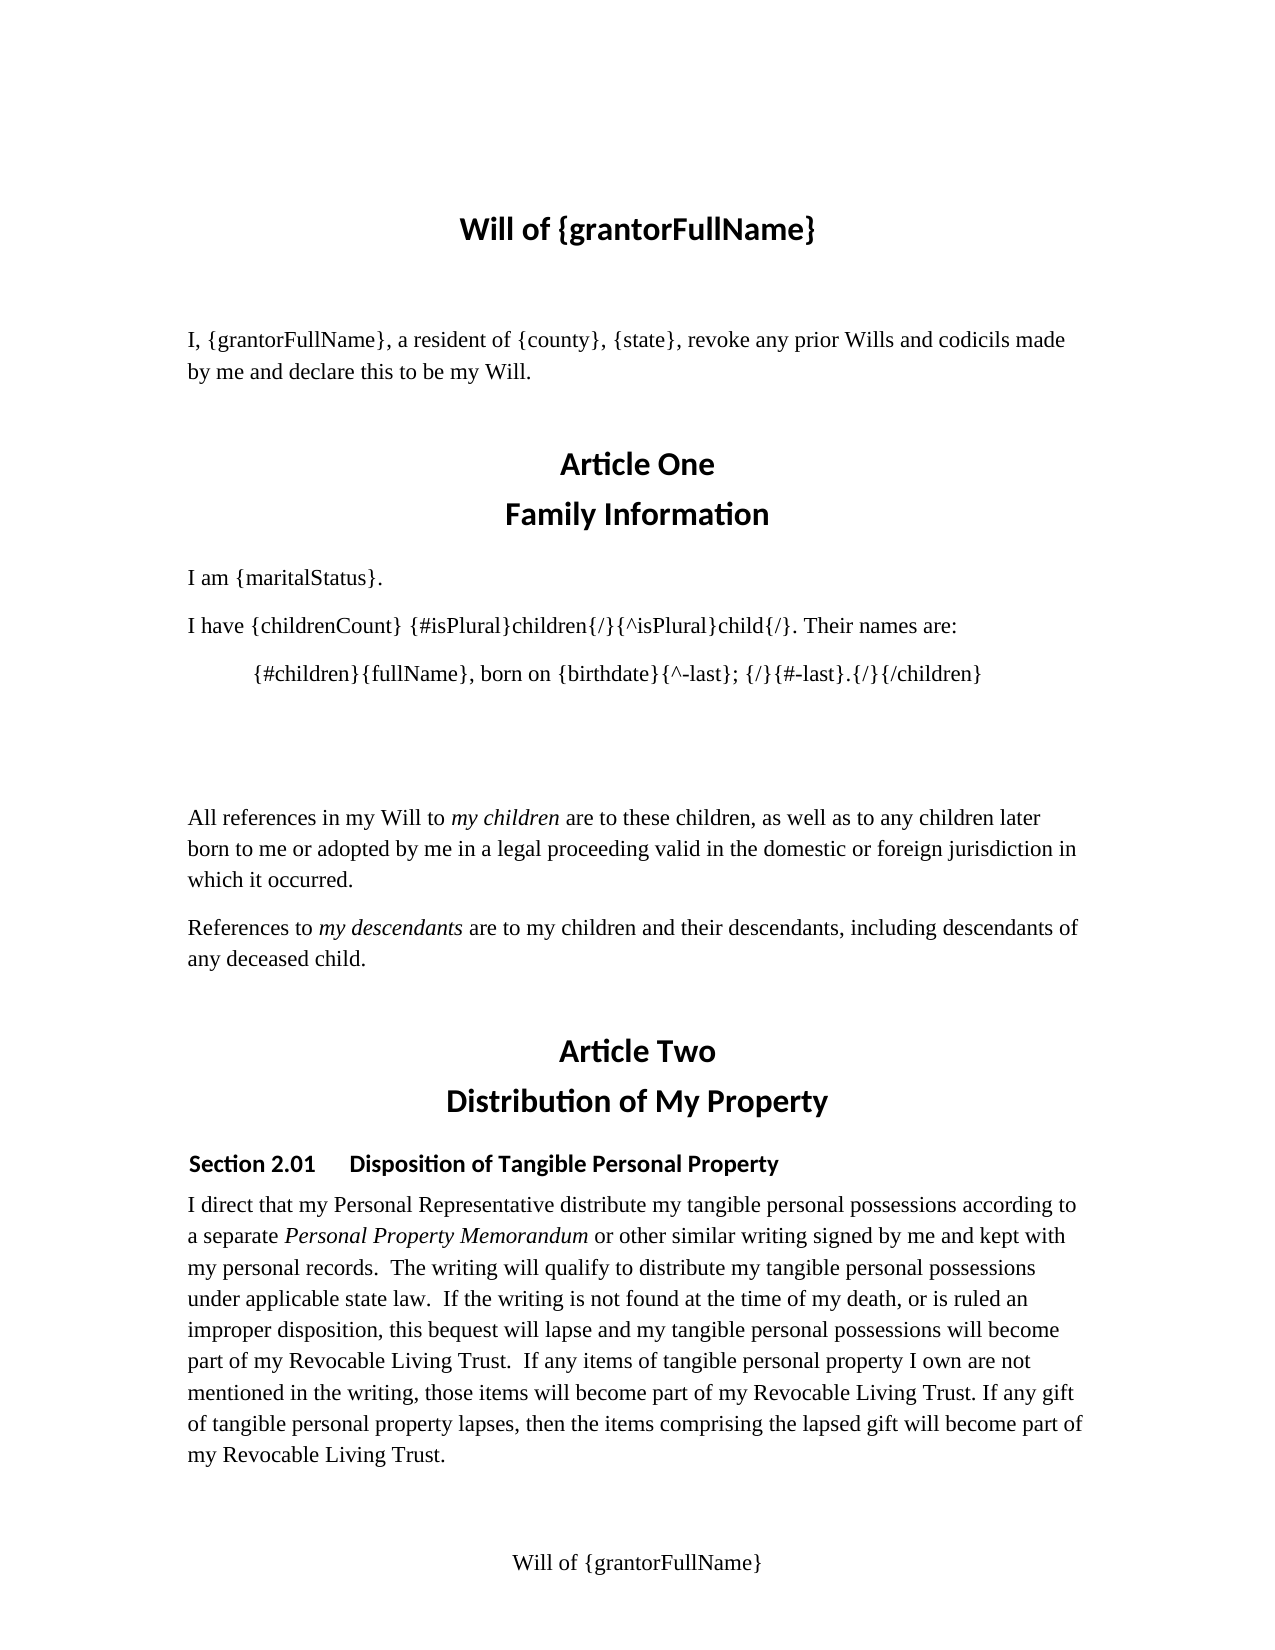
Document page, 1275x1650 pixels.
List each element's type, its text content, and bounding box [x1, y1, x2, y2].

text References to my descendants are to my children and their descendants, including descendants of any deceased child. [187, 910, 1087, 973]
text I direct that my Personal Representative distribute my tangible personal possessions according to a separate Personal Property Memorandum or other similar writing signed by me and kept with my personal records. The writing will qualify to distribute my tangible personal possessions under applicable state law. If the writing is not found at the time of my death, or is ruled an improper disposition, this bequest will lapse and my tangible personal possessions will become part of my Revocable Living Trust. If any items of tangible personal property I own are not mentioned in the writing, those items will become part of my Revocable Living Trust. If any gift of tangible personal property lapses, then the items comprising the lapsed gift will become part of my Revocable Living Trust. [187, 1187, 1087, 1469]
text I am {maritalStatus}. [187, 560, 1087, 592]
subtitle Article One Family Information [187, 435, 1087, 535]
text I have {childrenCount} {#isPlural}children{/}{^isPlural}child{/}. Their names are: [187, 608, 1087, 639]
subtitle Article Two Distribution of My Property [187, 1023, 1087, 1123]
subtitle Will of {grantorFullName} [187, 200, 1087, 250]
text {#children}{fullName}, born on {birthdate}{^-last}; {/}{#-last}.{/}{/children} [252, 656, 1087, 687]
text All references in my Will to my children are to these children, as well as to any children later born to me or adopted by me in a legal proceeding valid in the domestic or foreign jurisdiction in which it occurred. [187, 800, 1087, 894]
text I, {grantorFullName}, a resident of {county}, {state}, revoke any prior Wills and codicils made by me and declare this to be my Will. [187, 323, 1087, 385]
subtitle Section 2.01 Disposition of Tangible Personal Property [189, 1148, 1087, 1179]
